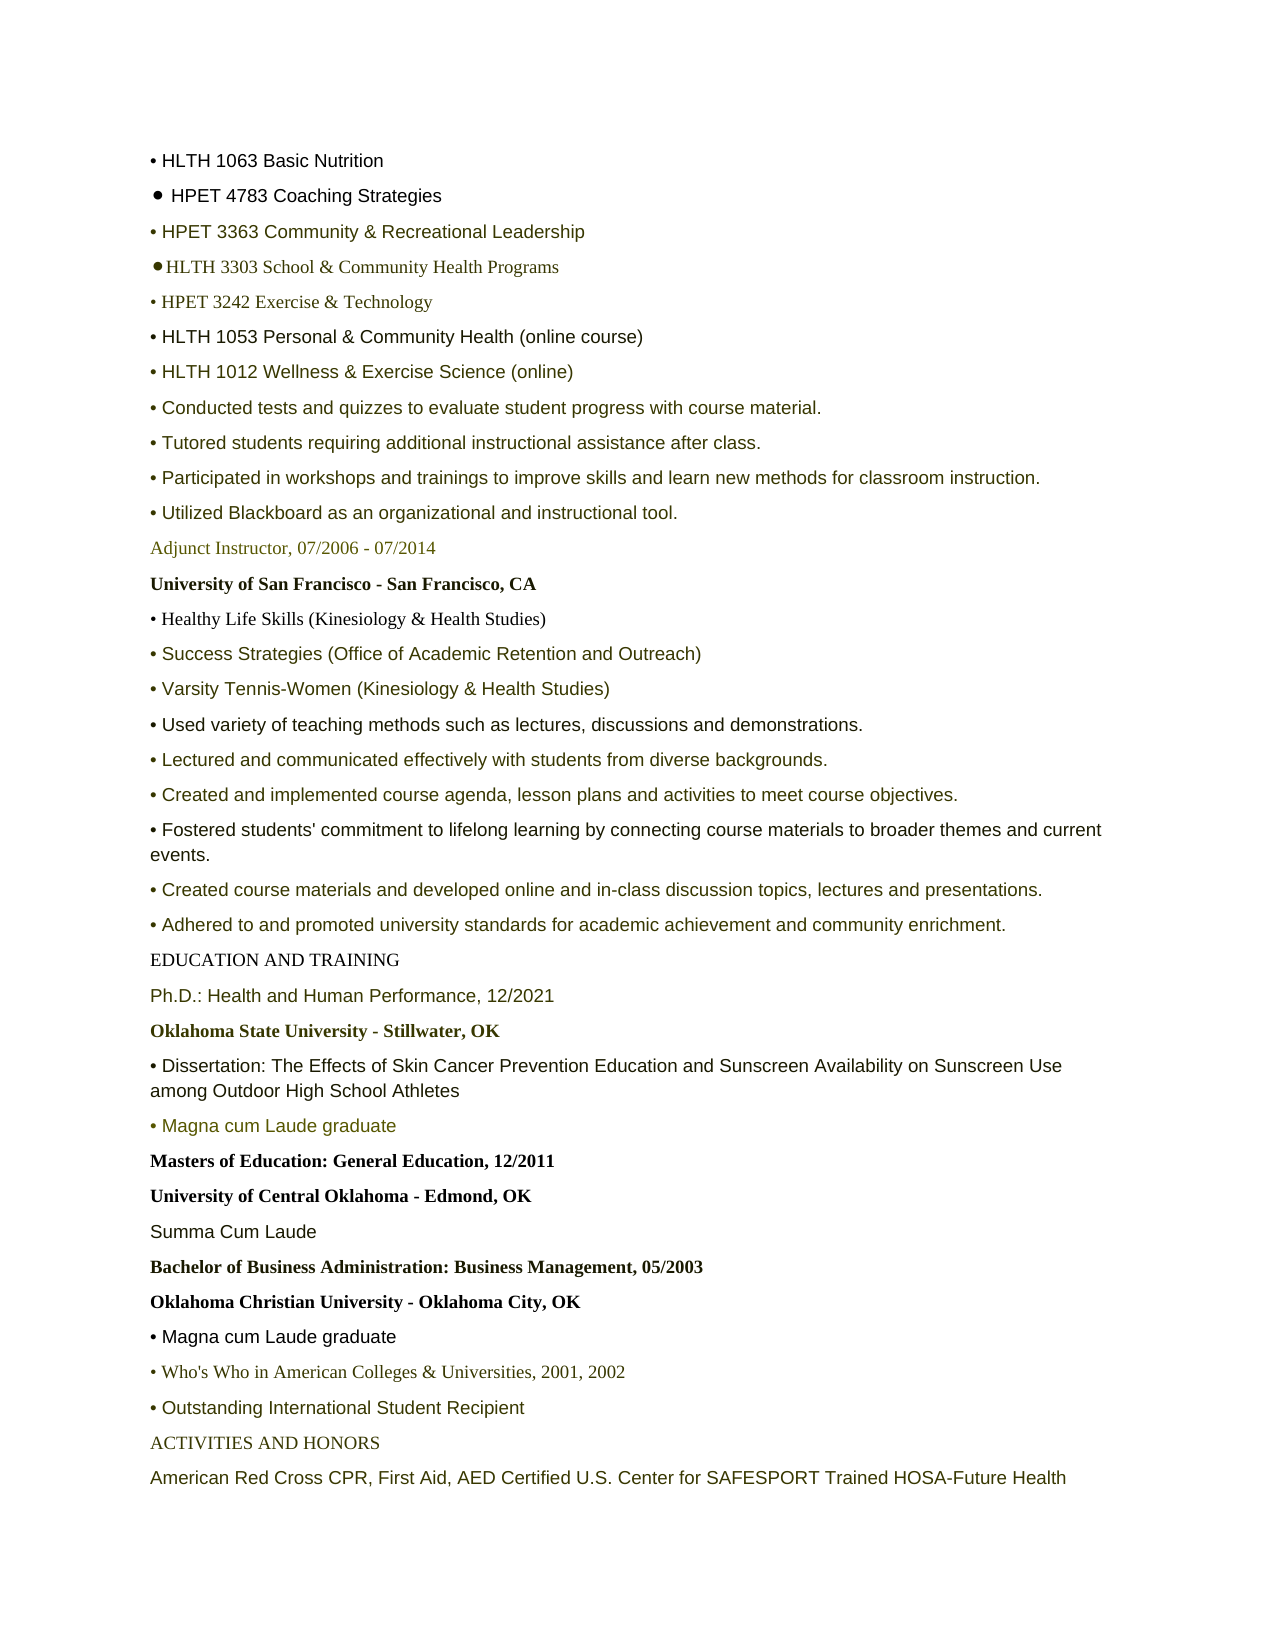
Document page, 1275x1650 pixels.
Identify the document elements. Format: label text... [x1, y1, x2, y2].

text • HPET 3363 Community & Recreational Leadership [150, 220, 1125, 242]
text • Utilized Blackboard as an organizational and instructional tool. [150, 502, 1125, 524]
text • Conducted tests and quizzes to evaluate student progress with course material. [150, 396, 1125, 418]
text Masters of Education: General Education, 12/2011 [150, 1150, 1125, 1172]
text • HPET 3242 Exercise & Technology [150, 291, 1125, 312]
text • Participated in workshops and trainings to improve skills and learn new methods for classroom instruction. [150, 467, 1125, 488]
text EDUCATION AND TRAINING [150, 949, 1125, 971]
text • HLTH 1063 Basic Nutrition [150, 150, 1125, 172]
text University of San Francisco - San Francisco, CA [150, 572, 1125, 594]
text ⚫ HPET 4783 Coaching Strategies [150, 185, 1125, 207]
text • Created and implemented course agenda, lesson plans and activities to meet course objectives. [150, 784, 1125, 805]
text • Used variety of teaching methods such as lectures, discussions and demonstrations. [150, 713, 1125, 735]
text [150, 1467, 1125, 1489]
text • Varsity Tennis-Women (Kinesiology & Health Studies) [150, 678, 1125, 700]
text • Who's Who in American Colleges & Universities, 2001, 2002 [150, 1361, 1125, 1383]
text • Tutored students requiring additional instructional assistance after class. [150, 432, 1125, 453]
text Ph.D.: Health and Human Performance, 12/2021 [150, 984, 1125, 1006]
text ⚫HLTH 3303 School & Community Health Programs [150, 256, 1125, 277]
text • Adhered to and promoted university standards for academic achievement and community enrichment. [150, 914, 1125, 936]
text • Success Strategies (Office of Academic Retention and Outreach) [150, 643, 1125, 664]
text • Magna cum Laude graduate [150, 1115, 1125, 1137]
text University of Central Oklahoma - Edmond, OK [150, 1185, 1125, 1207]
text Summa Cum Laude [150, 1221, 1125, 1242]
text • Healthy Life Skills (Kinesiology & Health Studies) [150, 608, 1125, 629]
text • Outstanding International Student Recipient [150, 1397, 1125, 1418]
text • Created course materials and developed online and in-class discussion topics, lectures and presentations. [150, 879, 1125, 901]
text • Fostered students' commitment to lifelong learning by connecting course materials to broader themes and current events. [150, 819, 1125, 865]
text • HLTH 1053 Personal & Community Health (online course) [150, 326, 1125, 348]
text • Magna cum Laude graduate [150, 1326, 1125, 1348]
text ACTIVITIES AND HONORS [150, 1432, 1125, 1453]
text Bachelor of Business Administration: Business Management, 05/2003 [150, 1256, 1125, 1277]
text Oklahoma State University - Stillwater, OK [150, 1020, 1125, 1041]
text • HLTH 1012 Wellness & Exercise Science (online) [150, 361, 1125, 383]
text • Dissertation: The Effects of Skin Cancer Prevention Education and Sunscreen Availability on Sunscreen Use among Outdoor High School Athletes [150, 1055, 1125, 1101]
text Oklahoma Christian University - Oklahoma City, OK [150, 1291, 1125, 1313]
text Adjunct Instructor, 07/2006 - 07/2014 [150, 537, 1125, 559]
text • Lectured and communicated effectively with students from diverse backgrounds. [150, 748, 1125, 770]
